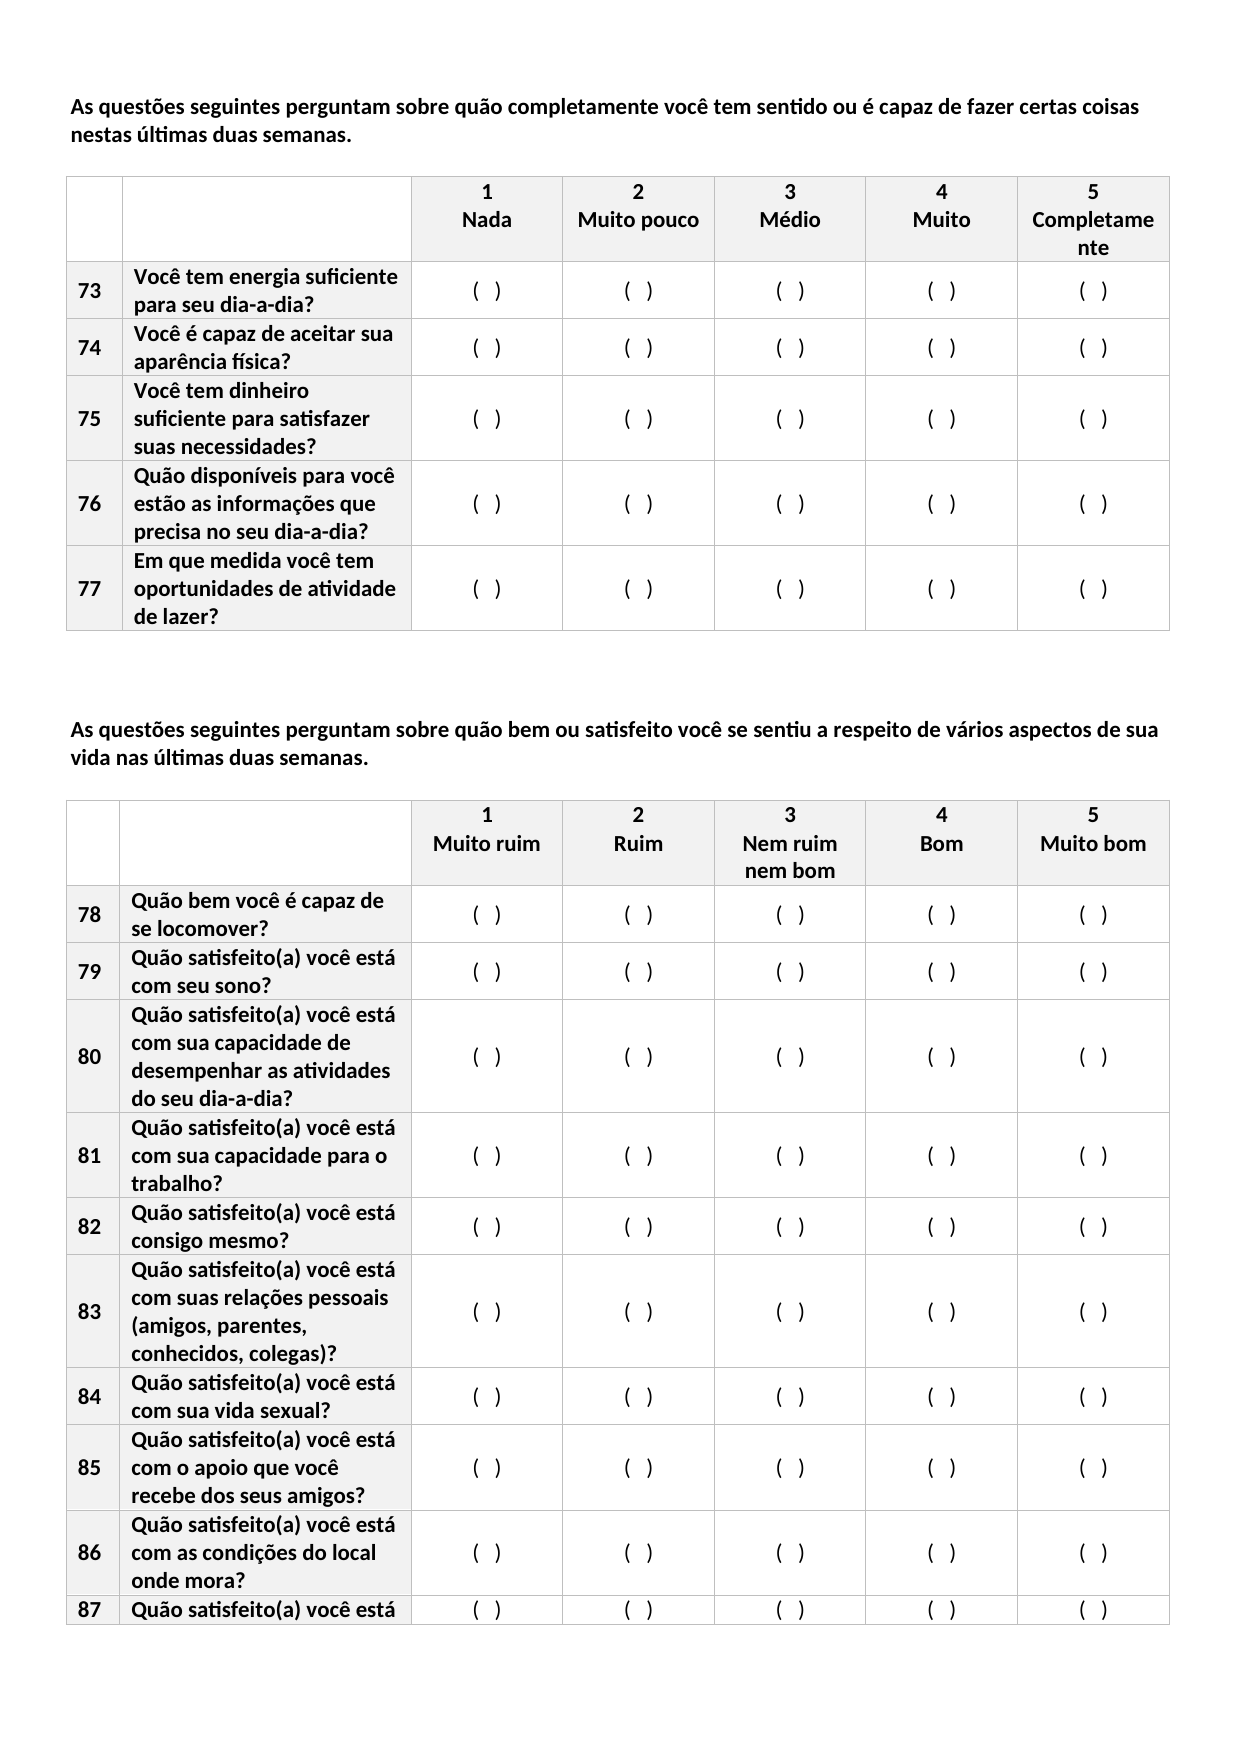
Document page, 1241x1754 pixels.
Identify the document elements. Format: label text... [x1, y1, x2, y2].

table_cell ( ) [1018, 1368, 1169, 1424]
table_cell 73 [67, 262, 122, 318]
table_cell Quão disponíveis para você estão as informações que precisa no seu dia-a-dia? [123, 461, 411, 545]
table_cell ( ) [563, 262, 714, 318]
table_cell ( ) [866, 1425, 1017, 1509]
table_cell ( ) [715, 461, 865, 545]
table_cell ( ) [715, 1198, 865, 1254]
table_cell ( ) [866, 943, 1017, 999]
table_cell ( ) [1018, 1113, 1169, 1197]
table_header 4 Bom [866, 801, 1017, 885]
table_cell ( ) [866, 1113, 1017, 1197]
table_cell ( ) [1018, 1000, 1169, 1112]
table_header [123, 177, 411, 261]
table_cell Você tem dinheiro suficiente para satisfazer suas necessidades? [123, 376, 411, 460]
table_cell 87 [67, 1596, 119, 1624]
table_cell 84 [67, 1368, 119, 1424]
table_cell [120, 1596, 411, 1624]
table_cell ( ) [1018, 1255, 1169, 1367]
table_cell 80 [67, 1000, 119, 1112]
table_cell ( ) [715, 943, 865, 999]
table_cell ( ) [412, 376, 562, 460]
table_cell 79 [67, 943, 119, 999]
table_cell ( ) [412, 1198, 562, 1254]
text As questões seguintes perguntam sobre quão completamente você tem sentido ou é capaz de fazer certas coisas nestas últimas duas semanas. [70, 92, 1165, 148]
table_cell ( ) [715, 376, 865, 460]
table_cell ( ) [866, 1511, 1017, 1594]
table_cell 75 [67, 376, 122, 460]
table_cell ( ) [715, 1596, 865, 1624]
table_cell Quão satisfeito(a) você está consigo mesmo? [120, 1198, 411, 1254]
table_cell 82 [67, 1198, 119, 1254]
table_cell Quão satisfeito(a) você está com as condições do local onde mora? [120, 1511, 411, 1594]
table_cell ( ) [1018, 1198, 1169, 1254]
table_cell 86 [67, 1511, 119, 1594]
table_cell ( ) [563, 1000, 714, 1112]
table_cell ( ) [1018, 943, 1169, 999]
table_cell ( ) [715, 1368, 865, 1424]
table_cell 74 [67, 319, 122, 375]
table_cell ( ) [412, 886, 562, 942]
table_header 1 Muito ruim [412, 801, 562, 885]
table_cell ( ) [866, 1000, 1017, 1112]
table_cell Quão satisfeito(a) você está com sua vida sexual? [120, 1368, 411, 1424]
table_cell Quão bem você é capaz de se locomover? [120, 886, 411, 942]
table_cell ( ) [563, 461, 714, 545]
table_cell ( ) [412, 1596, 562, 1624]
table_cell ( ) [715, 1511, 865, 1594]
table_cell ( ) [715, 1000, 865, 1112]
table_cell ( ) [1018, 376, 1169, 460]
table_cell ( ) [563, 1511, 714, 1594]
table_cell ( ) [563, 1113, 714, 1197]
table_header 4 Muito [866, 177, 1017, 261]
table_cell ( ) [866, 376, 1017, 460]
table_cell Em que medida você tem oportunidades de atividade de lazer? [123, 546, 411, 630]
table_cell ( ) [715, 262, 865, 318]
table_cell ( ) [412, 943, 562, 999]
table_cell 83 [67, 1255, 119, 1367]
table_cell Quão satisfeito(a) você está com seu sono? [120, 943, 411, 999]
table_cell ( ) [412, 1255, 562, 1367]
table_cell ( ) [412, 1425, 562, 1509]
table_cell ( ) [412, 546, 562, 630]
table_cell ( ) [412, 1000, 562, 1112]
table_cell ( ) [412, 319, 562, 375]
table_cell 85 [67, 1425, 119, 1509]
table_cell ( ) [563, 943, 714, 999]
table_cell ( ) [715, 546, 865, 630]
table_cell ( ) [1018, 1596, 1169, 1624]
table_cell ( ) [563, 886, 714, 942]
table_cell ( ) [866, 1198, 1017, 1254]
table_cell ( ) [1018, 886, 1169, 942]
table_cell ( ) [715, 1255, 865, 1367]
table_header [67, 177, 122, 261]
table_cell ( ) [866, 1596, 1017, 1624]
table_cell ( ) [715, 886, 865, 942]
table_cell ( ) [866, 886, 1017, 942]
table_cell ( ) [1018, 546, 1169, 630]
table_cell ( ) [563, 376, 714, 460]
table_cell ( ) [412, 461, 562, 545]
table_cell 81 [67, 1113, 119, 1197]
table_cell ( ) [563, 1255, 714, 1367]
table_cell ( ) [715, 319, 865, 375]
text As questões seguintes perguntam sobre quão bem ou satisfeito você se sentiu a respeito de vários aspectos de sua vida nas últimas duas semanas. [70, 716, 1165, 772]
table_cell 76 [67, 461, 122, 545]
table_cell ( ) [866, 1255, 1017, 1367]
table_cell ( ) [563, 546, 714, 630]
table_header 2 Ruim [563, 801, 714, 885]
table_cell ( ) [1018, 1425, 1169, 1509]
table_cell ( ) [1018, 1511, 1169, 1594]
table_cell ( ) [715, 1113, 865, 1197]
table_cell ( ) [563, 1368, 714, 1424]
table_cell ( ) [866, 262, 1017, 318]
table_cell ( ) [866, 1368, 1017, 1424]
table_cell Quão satisfeito(a) você está com o apoio que você recebe dos seus amigos? [120, 1425, 411, 1509]
table_header 5 Muito bom [1018, 801, 1169, 885]
table_cell ( ) [412, 1511, 562, 1594]
table_cell Você é capaz de aceitar sua aparência física? [123, 319, 411, 375]
table_cell ( ) [1018, 262, 1169, 318]
table_cell Quão satisfeito(a) você está com suas relações pessoais (amigos, parentes, conhecidos, colegas)? [120, 1255, 411, 1367]
table_cell ( ) [1018, 319, 1169, 375]
table_header [67, 801, 119, 885]
table_cell ( ) [412, 1113, 562, 1197]
table_header 1 Nada [412, 177, 562, 261]
table_cell ( ) [1018, 461, 1169, 545]
table_cell ( ) [866, 319, 1017, 375]
table_cell ( ) [866, 546, 1017, 630]
table_cell ( ) [715, 1425, 865, 1509]
table_cell Você tem energia suficiente para seu dia-a-dia? [123, 262, 411, 318]
table_cell ( ) [563, 1596, 714, 1624]
table_header [120, 801, 411, 885]
table_cell 77 [67, 546, 122, 630]
table_header 3 Nem ruim nem bom [715, 801, 865, 885]
table_cell Quão satisfeito(a) você está com sua capacidade de desempenhar as atividades do seu dia-a-dia? [120, 1000, 411, 1112]
table_cell ( ) [563, 319, 714, 375]
table_cell Quão satisfeito(a) você está com sua capacidade para o trabalho? [120, 1113, 411, 1197]
table_header 5 Completamente [1018, 177, 1169, 261]
table_header 3 Médio [715, 177, 865, 261]
table_header 2 Muito pouco [563, 177, 714, 261]
table_cell ( ) [563, 1425, 714, 1509]
table_cell ( ) [866, 461, 1017, 545]
table_cell ( ) [412, 262, 562, 318]
table_cell ( ) [563, 1198, 714, 1254]
table_cell ( ) [412, 1368, 562, 1424]
table_cell 78 [67, 886, 119, 942]
